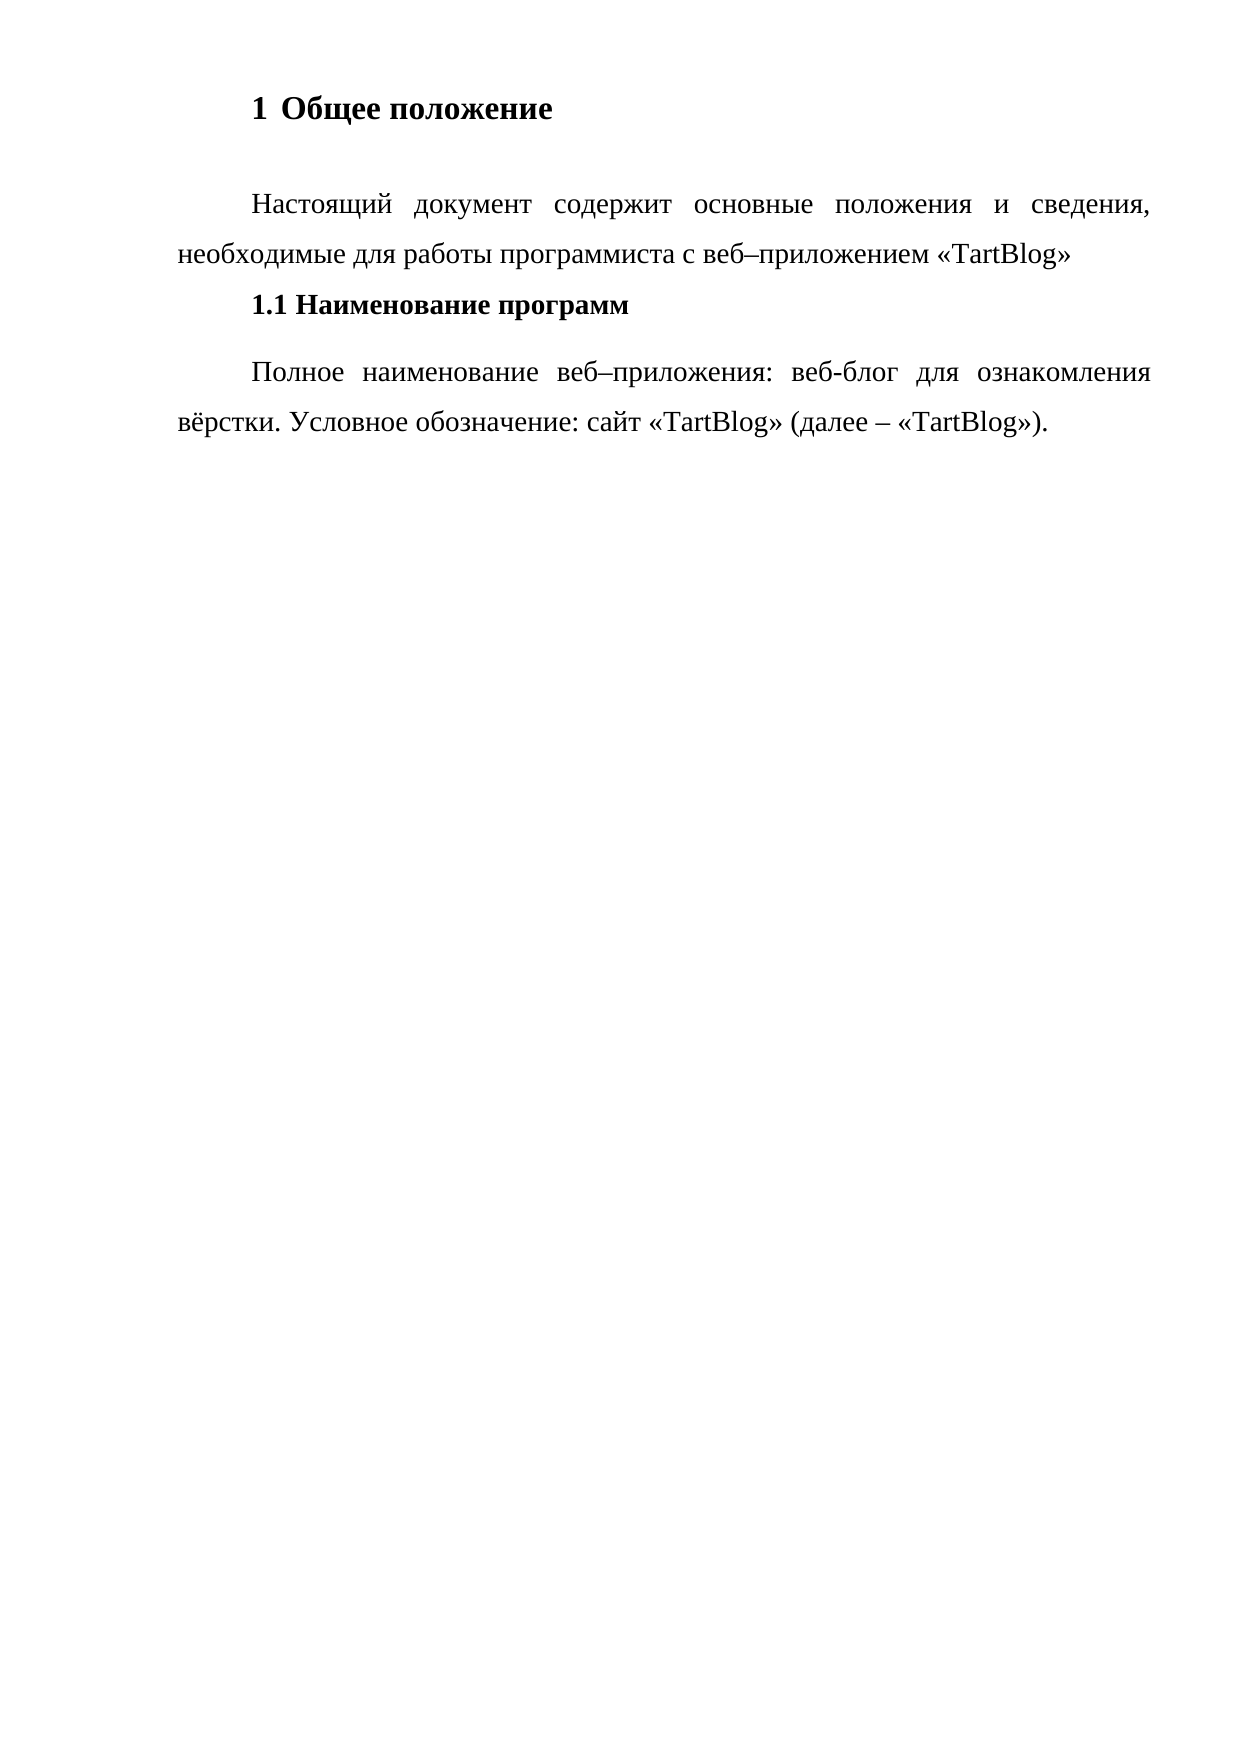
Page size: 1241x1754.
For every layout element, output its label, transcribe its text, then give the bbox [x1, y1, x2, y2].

text Полное наименование веб–приложения: веб-блог для ознакомления вёрстки. Условное обозначение: сайт «TartBlog» (далее – «TartBlog»). [177, 354, 1152, 438]
text Настоящий документ содержит основные положения и сведения, необходимые для работы программиста с веб–приложением «TartBlog» [177, 186, 1152, 270]
subtitle Наименование программ [177, 287, 1152, 320]
text Общее положение [177, 89, 1152, 127]
